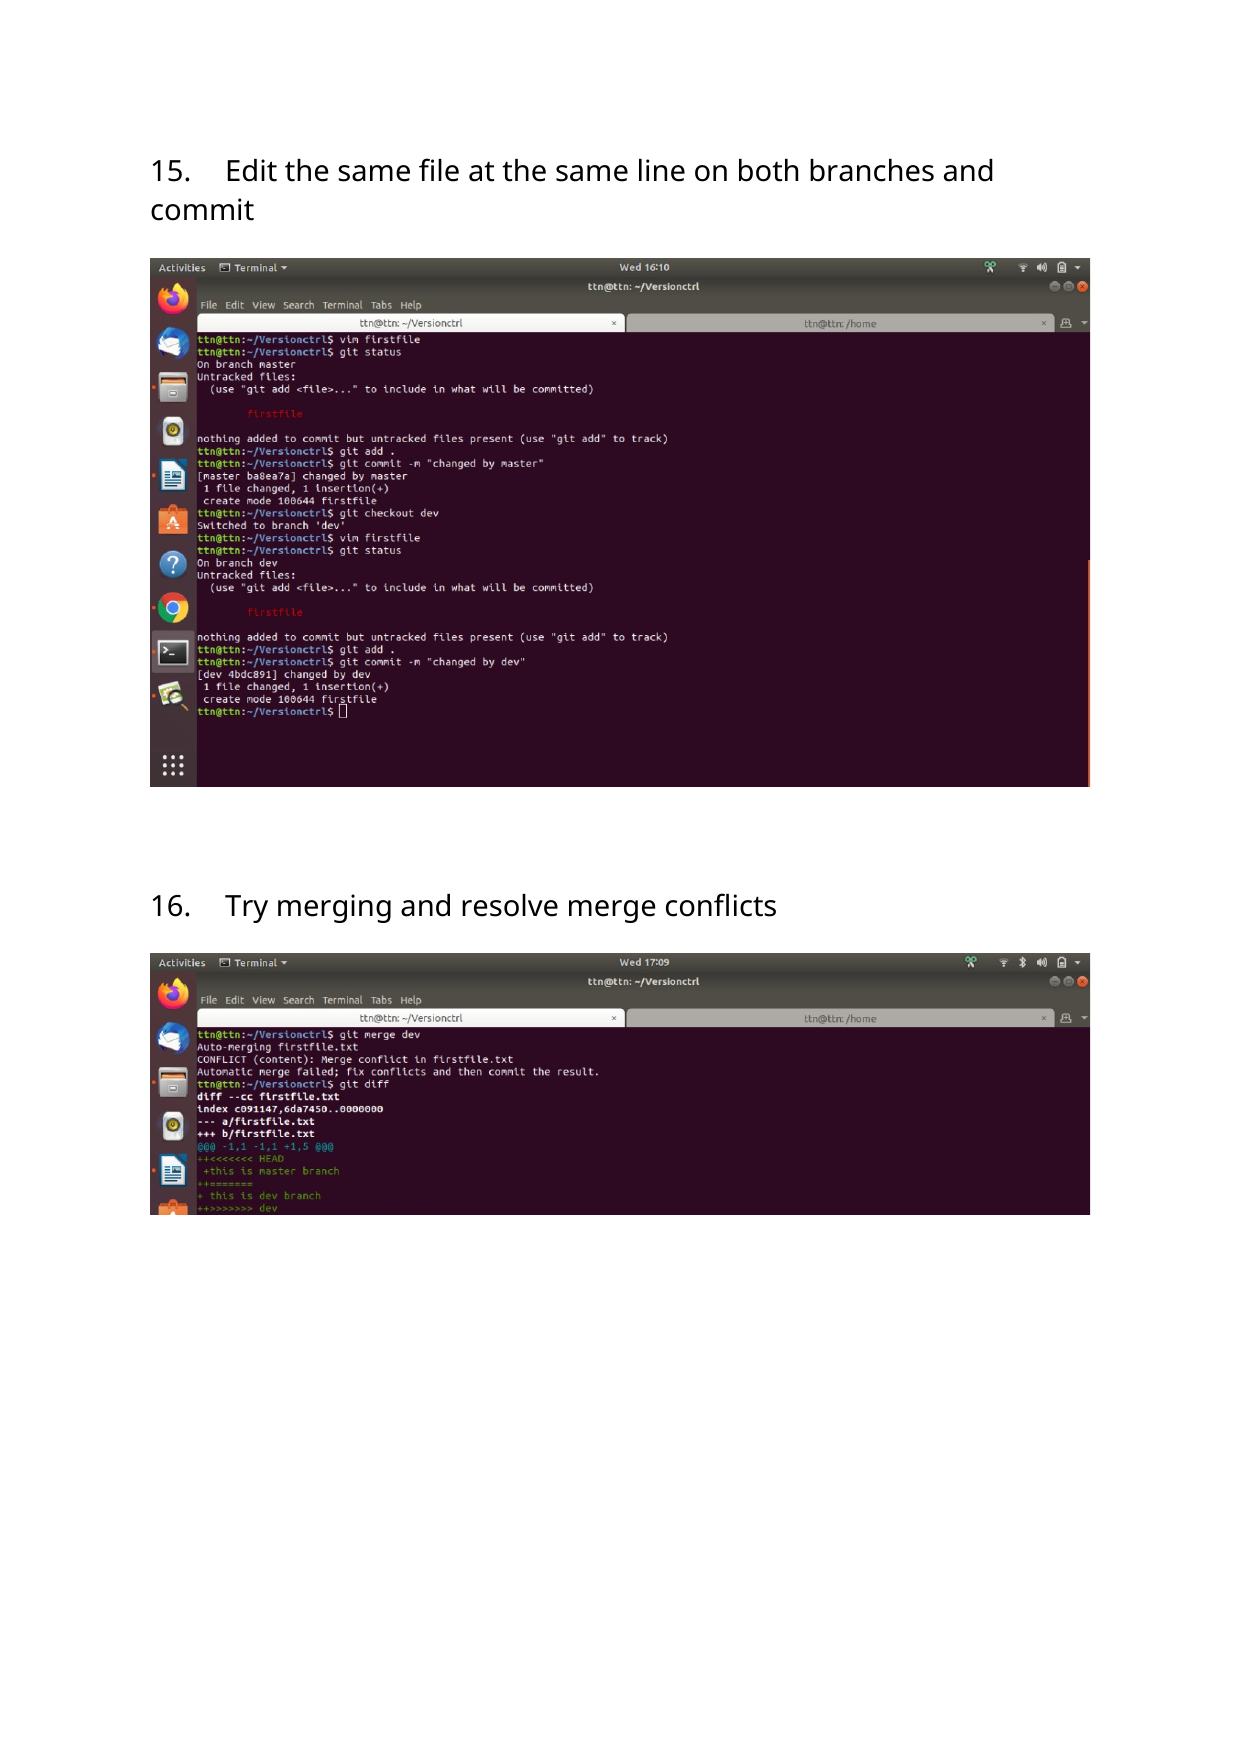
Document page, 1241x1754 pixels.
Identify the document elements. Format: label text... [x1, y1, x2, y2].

list Edit the same file at the same line on both branches and commit [150, 150, 1090, 229]
picture [150, 953, 1091, 1215]
picture [150, 258, 1091, 787]
list Try merging and resolve merge conflicts [150, 885, 1090, 924]
